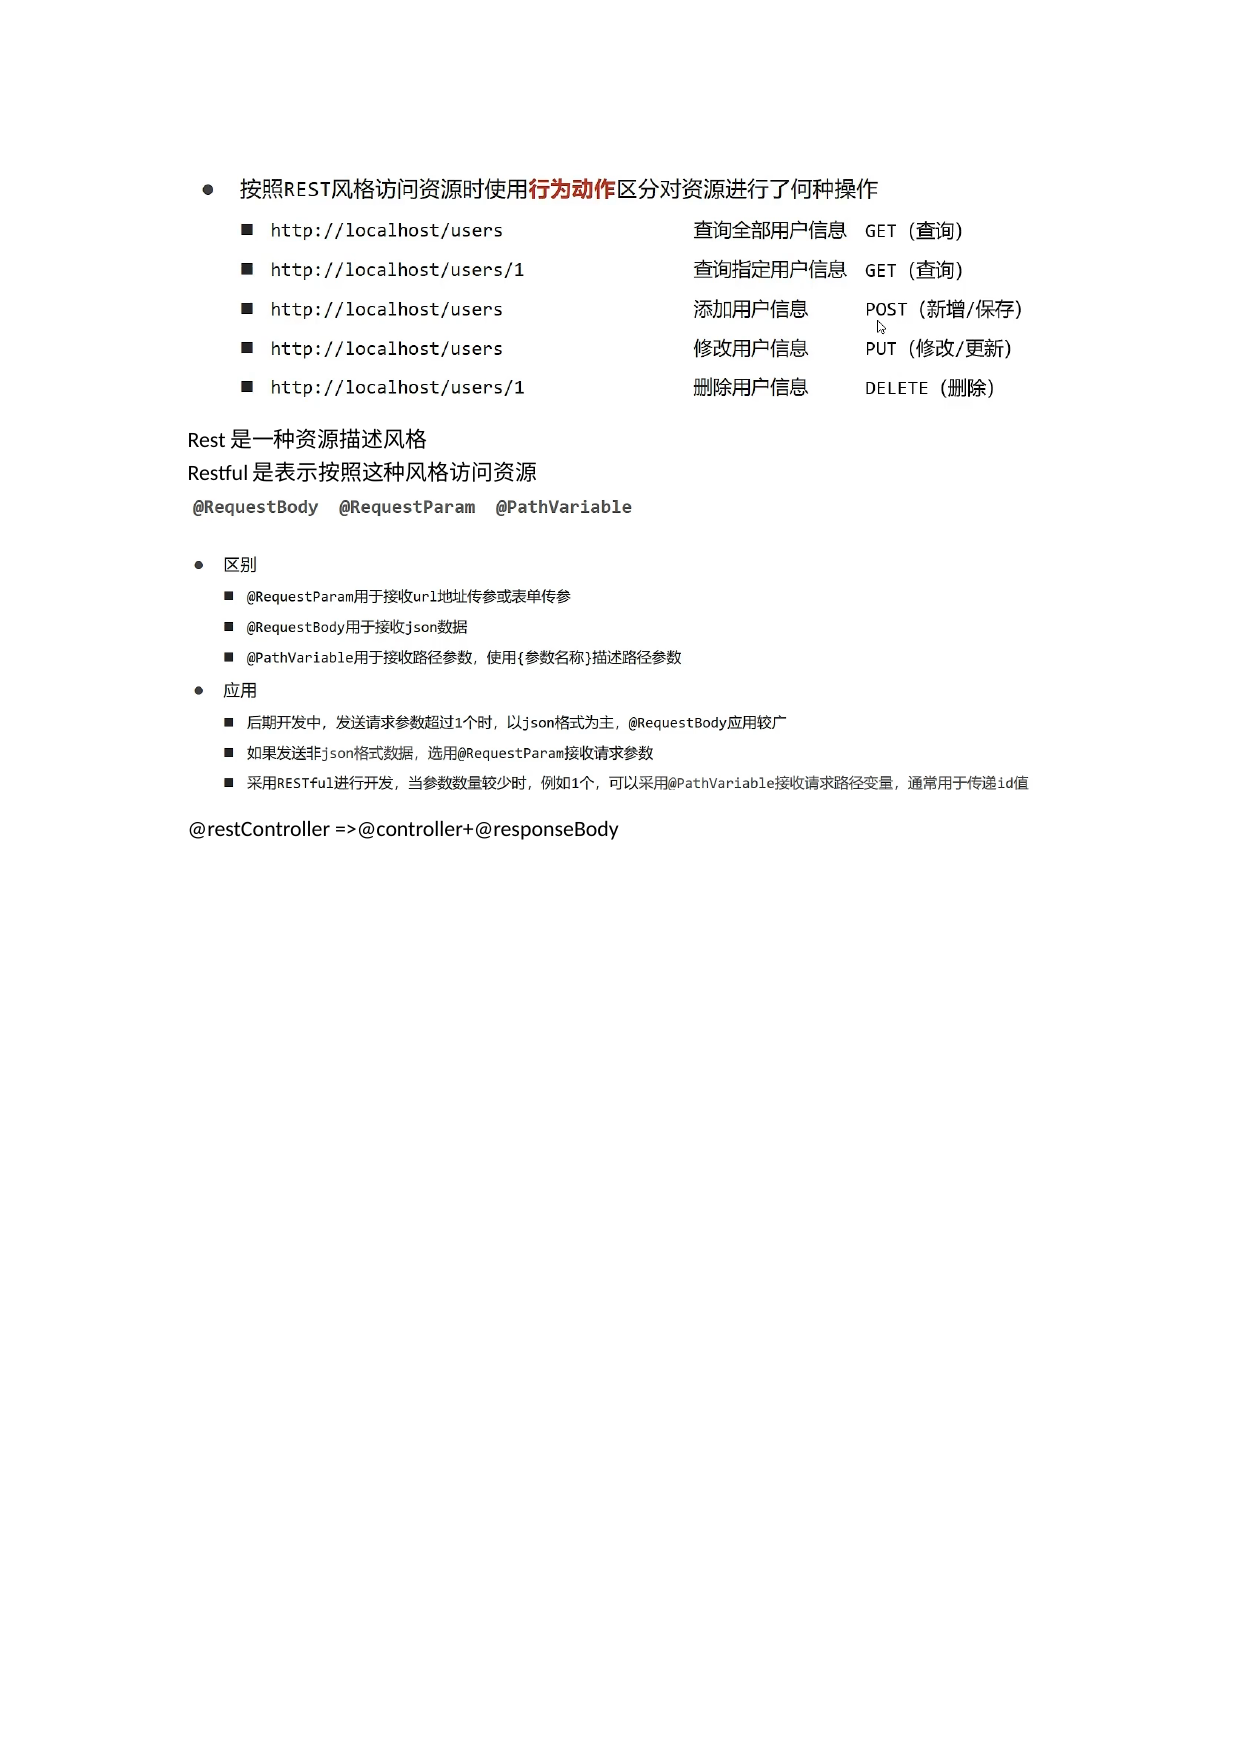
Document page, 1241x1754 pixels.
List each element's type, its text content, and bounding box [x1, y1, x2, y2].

picture [187, 487, 1051, 790]
text Rest是一种资源描述风格 [187, 422, 1053, 454]
text @restController =>@controller+@responseBody [187, 812, 1053, 844]
text Restful是表示按照这种风格访问资源 [187, 454, 1053, 487]
picture [187, 162, 1053, 417]
